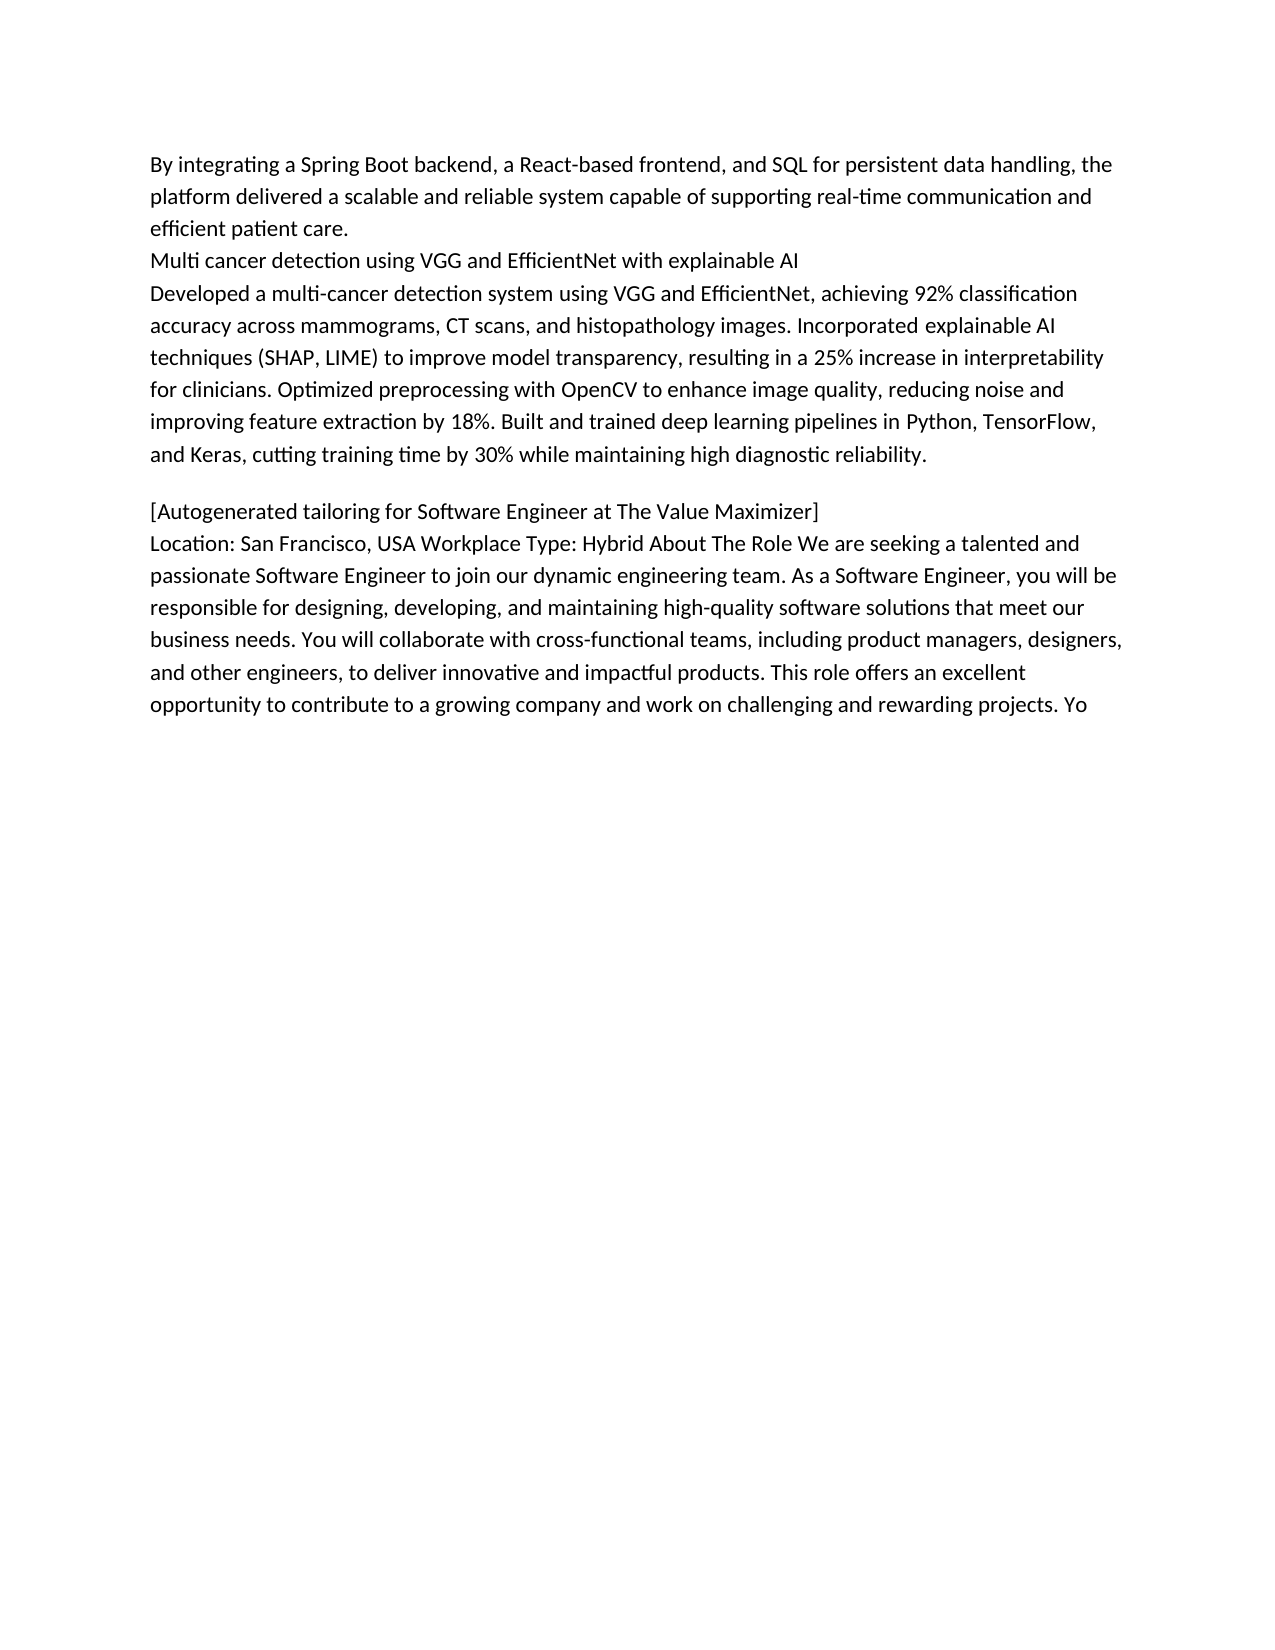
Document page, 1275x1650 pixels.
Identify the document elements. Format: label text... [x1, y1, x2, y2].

text [Autogenerated tailoring for Software Engineer at The Value Maximizer] Location: San Francisco, USA Workplace Type: Hybrid About The Role We are seeking a talented and passionate Software Engineer to join our dynamic engineering team. As a Software Engineer, you will be responsible for designing, developing, and maintaining high-quality software solutions that meet our business needs. You will collaborate with cross-functional teams, including product managers, designers, and other engineers, to deliver innovative and impactful products. This role offers an excellent opportunity to contribute to a growing company and work on challenging and rewarding projects. Yo [150, 497, 1125, 718]
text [150, 150, 1125, 468]
